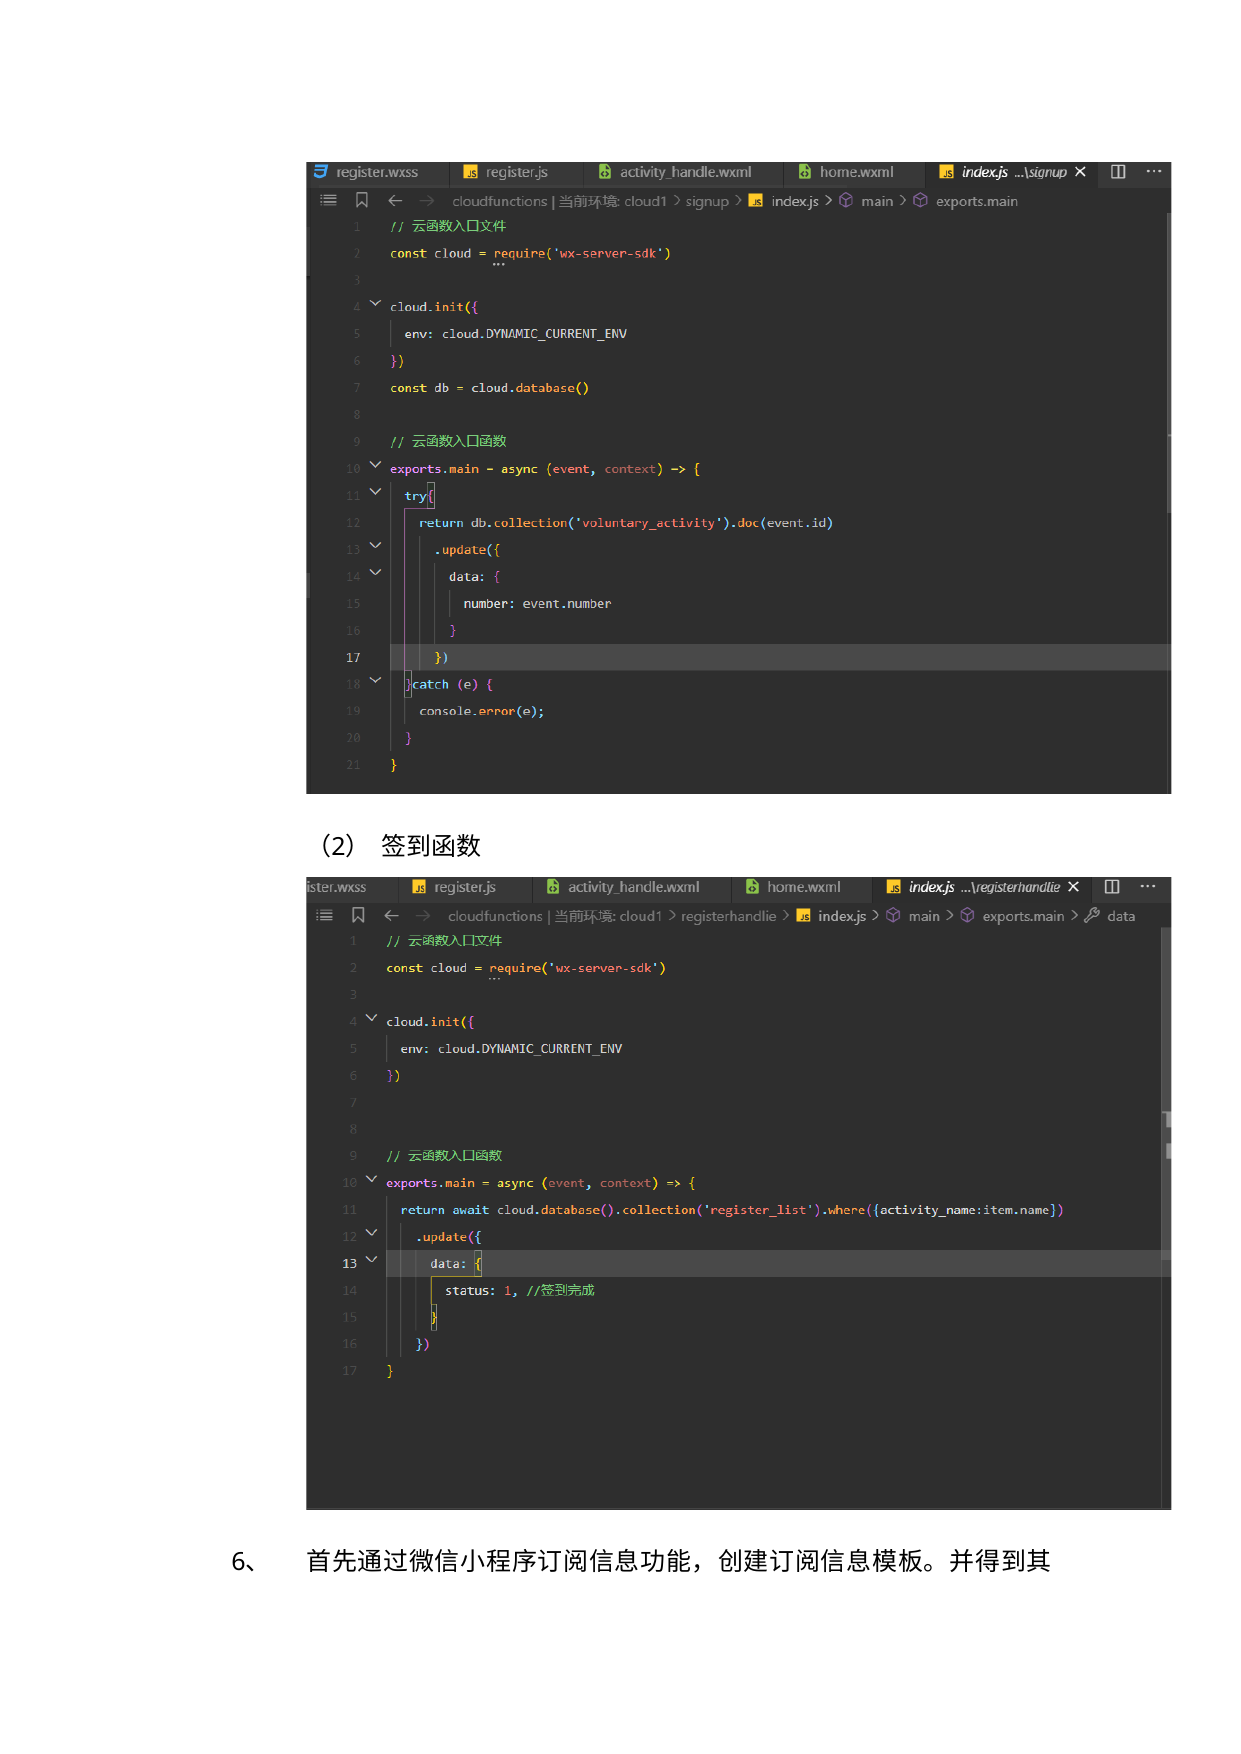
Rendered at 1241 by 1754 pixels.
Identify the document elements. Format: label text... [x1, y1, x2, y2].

picture [306, 877, 1172, 1510]
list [231, 1527, 1053, 1592]
list 签到函数 [306, 812, 1053, 877]
picture [306, 162, 1172, 794]
